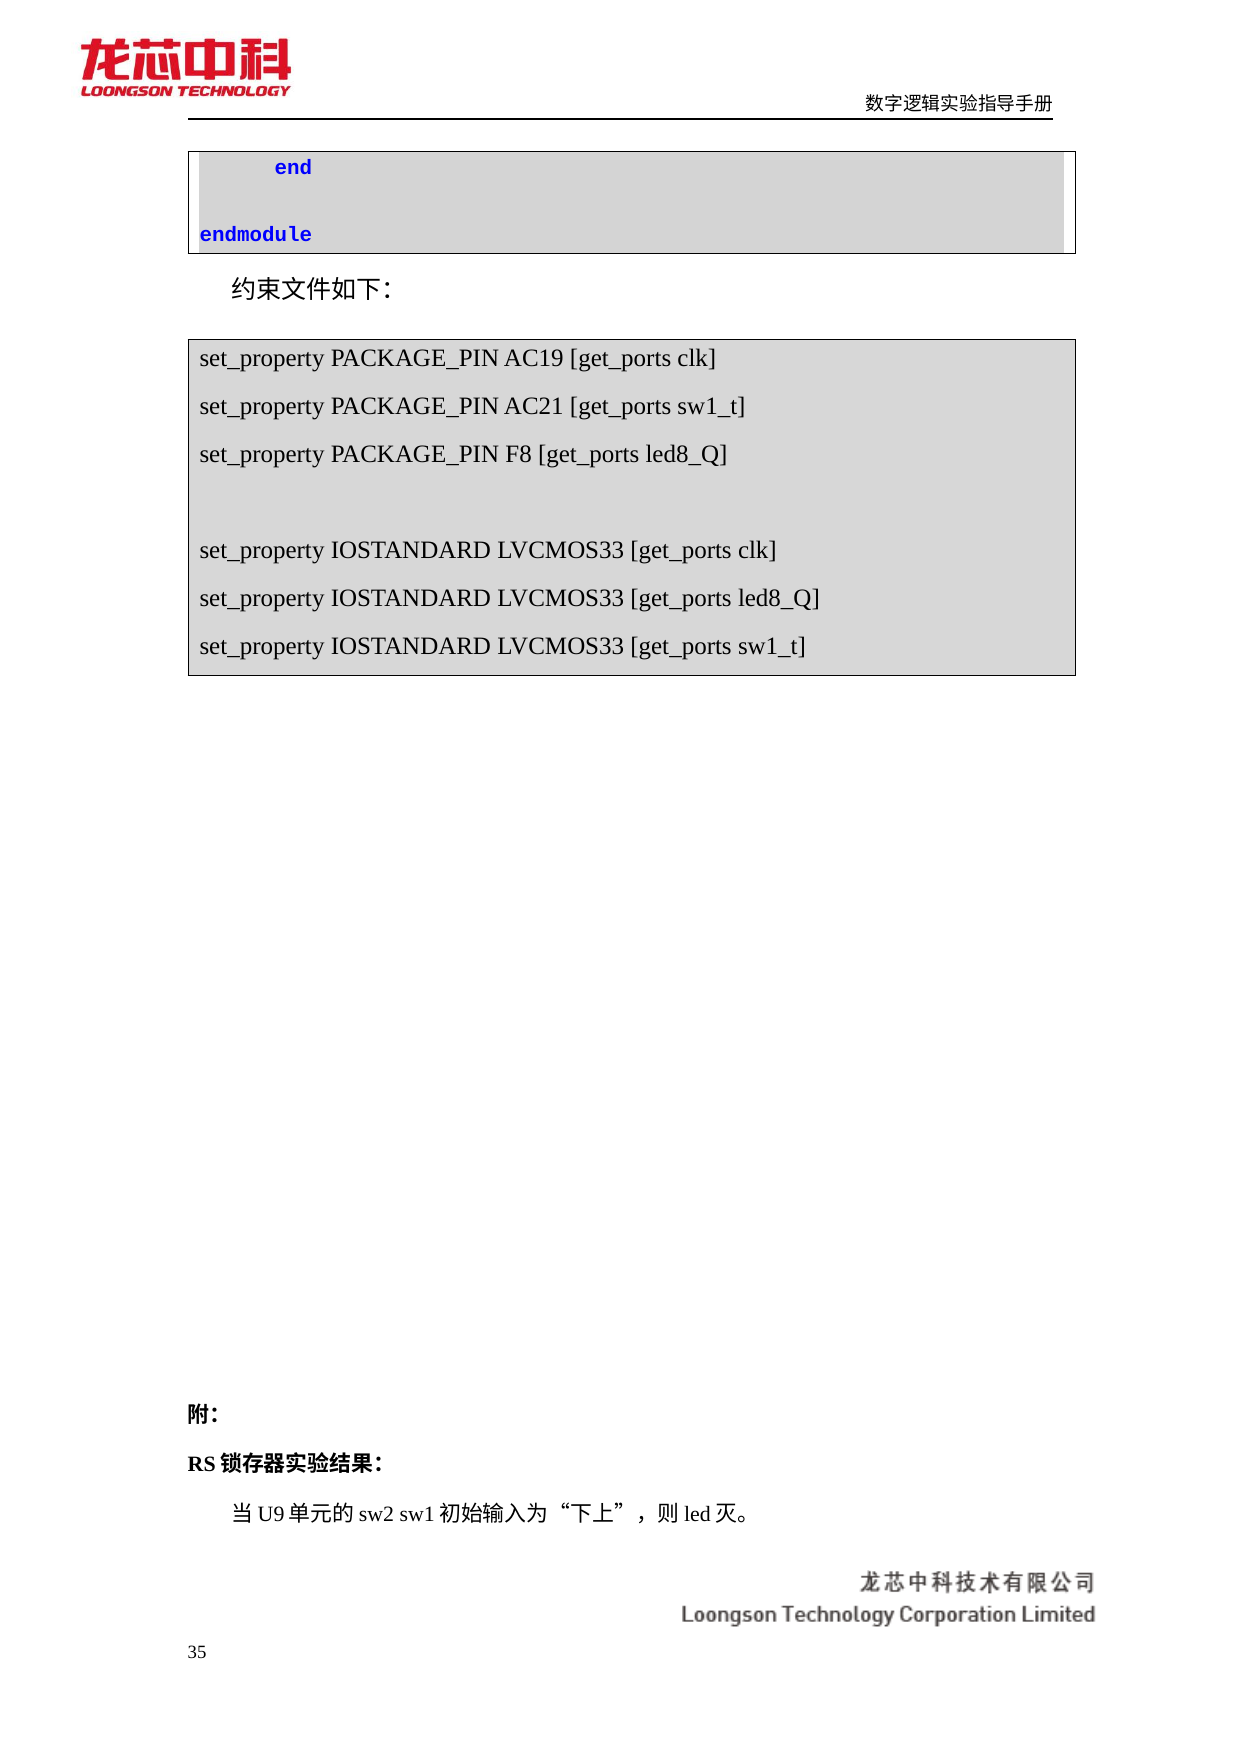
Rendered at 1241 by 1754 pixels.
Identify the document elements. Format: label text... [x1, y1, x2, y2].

text 约束文件如下： [187, 254, 1053, 321]
text 附： [187, 1396, 1053, 1429]
text 当U9单元的sw2 sw1初始输入为“下上”，则led灭。 [187, 1495, 1053, 1528]
table_header set_property PACKAGE_PIN AC19 [get_ports clk] set_property PACKAGE_PIN AC21 [get_ports sw1_t] set_property PACKAGE_PIN F8 [get_ports led8_Q] set_property IOSTANDARD LVCMOS33 [get_ports clk] set_property IOSTANDARD LVCMOS33 [get_ports led8_Q] set_property IOSTANDARD LVCMOS33 [get_ports sw1_t] [189, 340, 1075, 675]
text RS锁存器实验结果： [187, 1445, 1053, 1479]
picture [681, 1570, 1099, 1644]
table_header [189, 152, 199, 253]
picture [71, 31, 295, 102]
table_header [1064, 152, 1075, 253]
